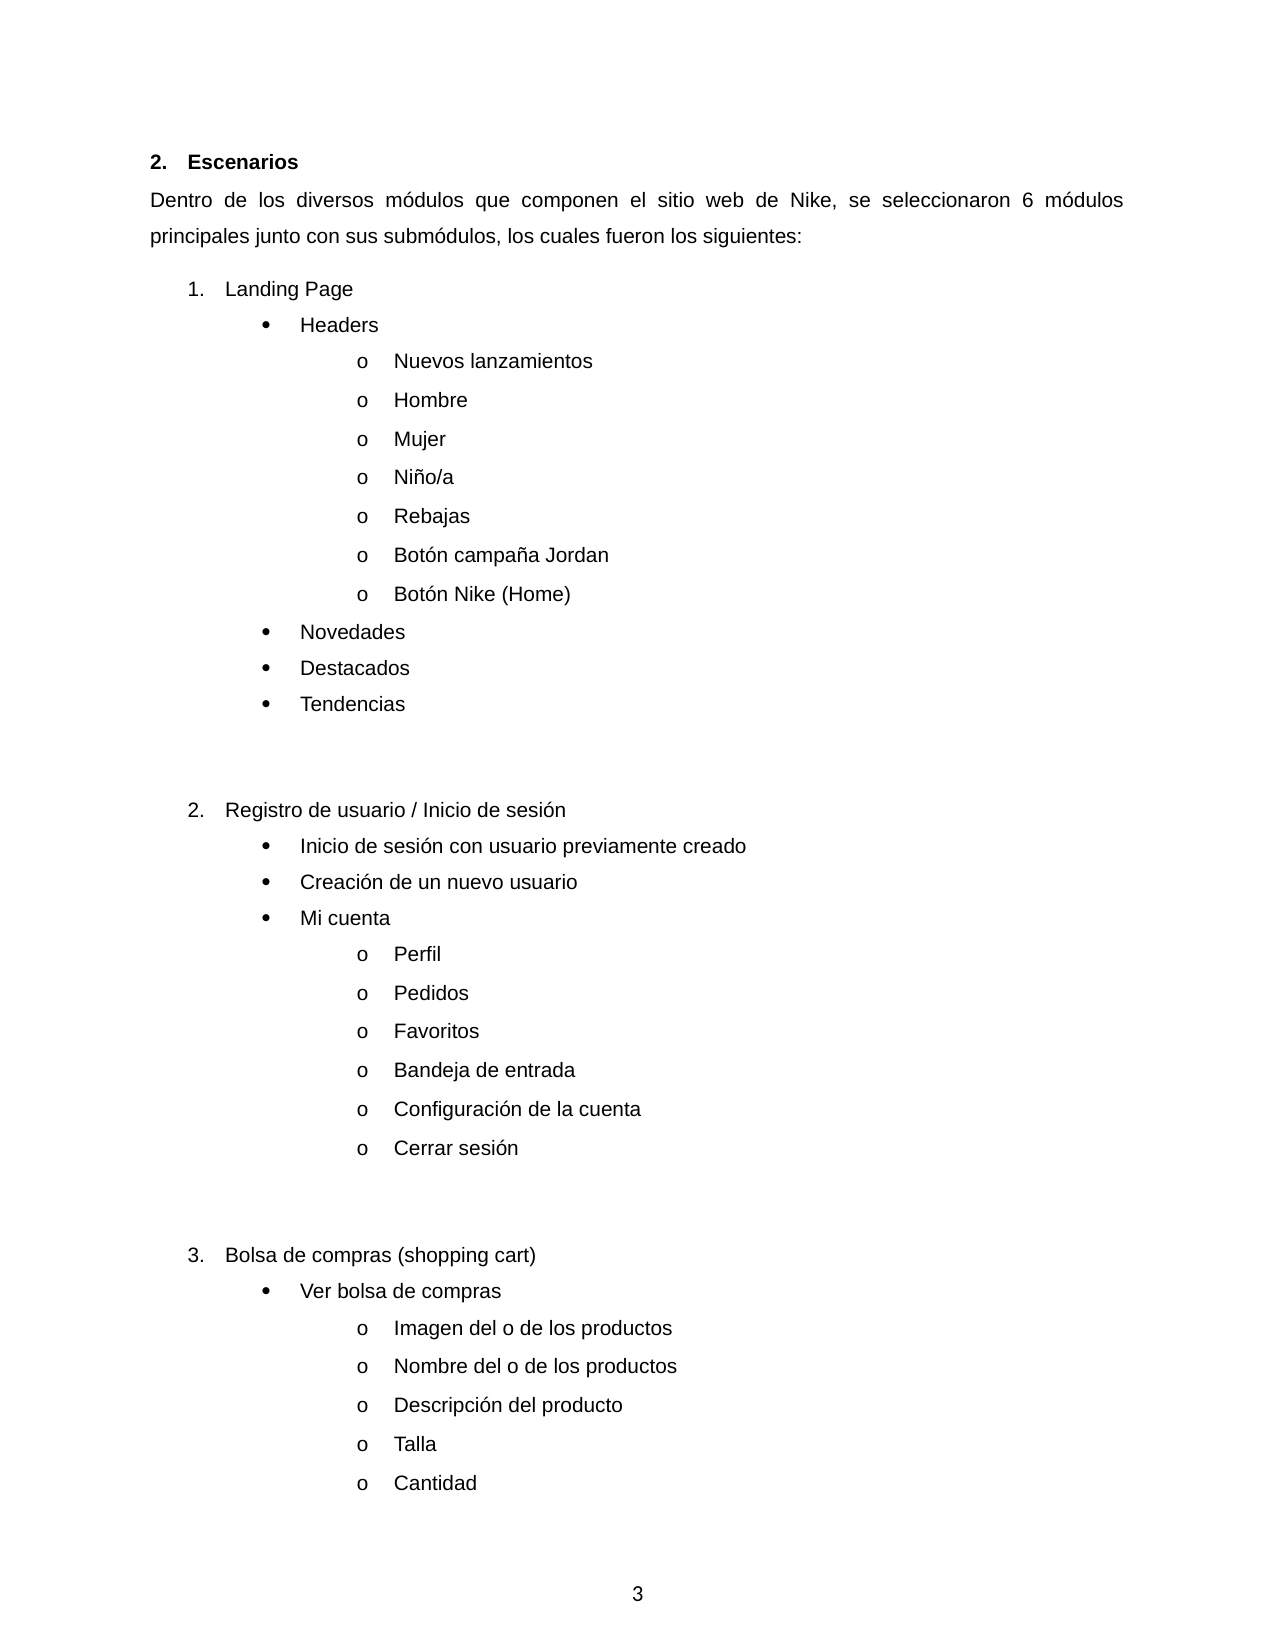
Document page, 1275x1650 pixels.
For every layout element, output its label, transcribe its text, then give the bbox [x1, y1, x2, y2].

list Favoritos [356, 1019, 1125, 1045]
list Imagen del o de los productos [356, 1315, 1125, 1341]
list Tendencias [262, 692, 1125, 716]
list Botón campaña Jordan [356, 543, 1125, 568]
list Bolsa de compras (shopping cart) [187, 1243, 1125, 1267]
list Cantidad [356, 1470, 1125, 1496]
list Botón Nike (Home) [356, 581, 1125, 607]
list Ver bolsa de compras [262, 1279, 1125, 1303]
list Bandeja de entrada [356, 1058, 1125, 1084]
list Nuevos lanzamientos [356, 349, 1125, 375]
list Configuración de la cuenta [356, 1097, 1125, 1122]
list Descripción del producto [356, 1393, 1125, 1419]
list Landing Page [187, 277, 1125, 301]
list Creación de un nuevo usuario [262, 869, 1125, 893]
list Talla [356, 1432, 1125, 1457]
list Destacados [262, 656, 1125, 680]
list Inicio de sesión con usuario previamente creado [262, 833, 1125, 857]
subtitle Escenarios [150, 150, 1125, 174]
list Cerrar sesión [356, 1135, 1125, 1161]
list Nombre del o de los productos [356, 1354, 1125, 1380]
list Hombre [356, 388, 1125, 413]
list Pedidos [356, 980, 1125, 1006]
list Registro de usuario / Inicio de sesión [187, 797, 1125, 821]
text Dentro de los diversos módulos que componen el sitio web de Nike, se seleccionaron 6 módulos principales junto con sus submódulos, los cuales fueron los siguientes: [150, 188, 1125, 248]
list Mujer [356, 426, 1125, 452]
list Niño/a [356, 465, 1125, 491]
list Rebajas [356, 504, 1125, 530]
list Novedades [262, 620, 1125, 644]
list Headers [262, 313, 1125, 337]
list Mi cuenta [262, 906, 1125, 929]
list Perfil [356, 942, 1125, 967]
